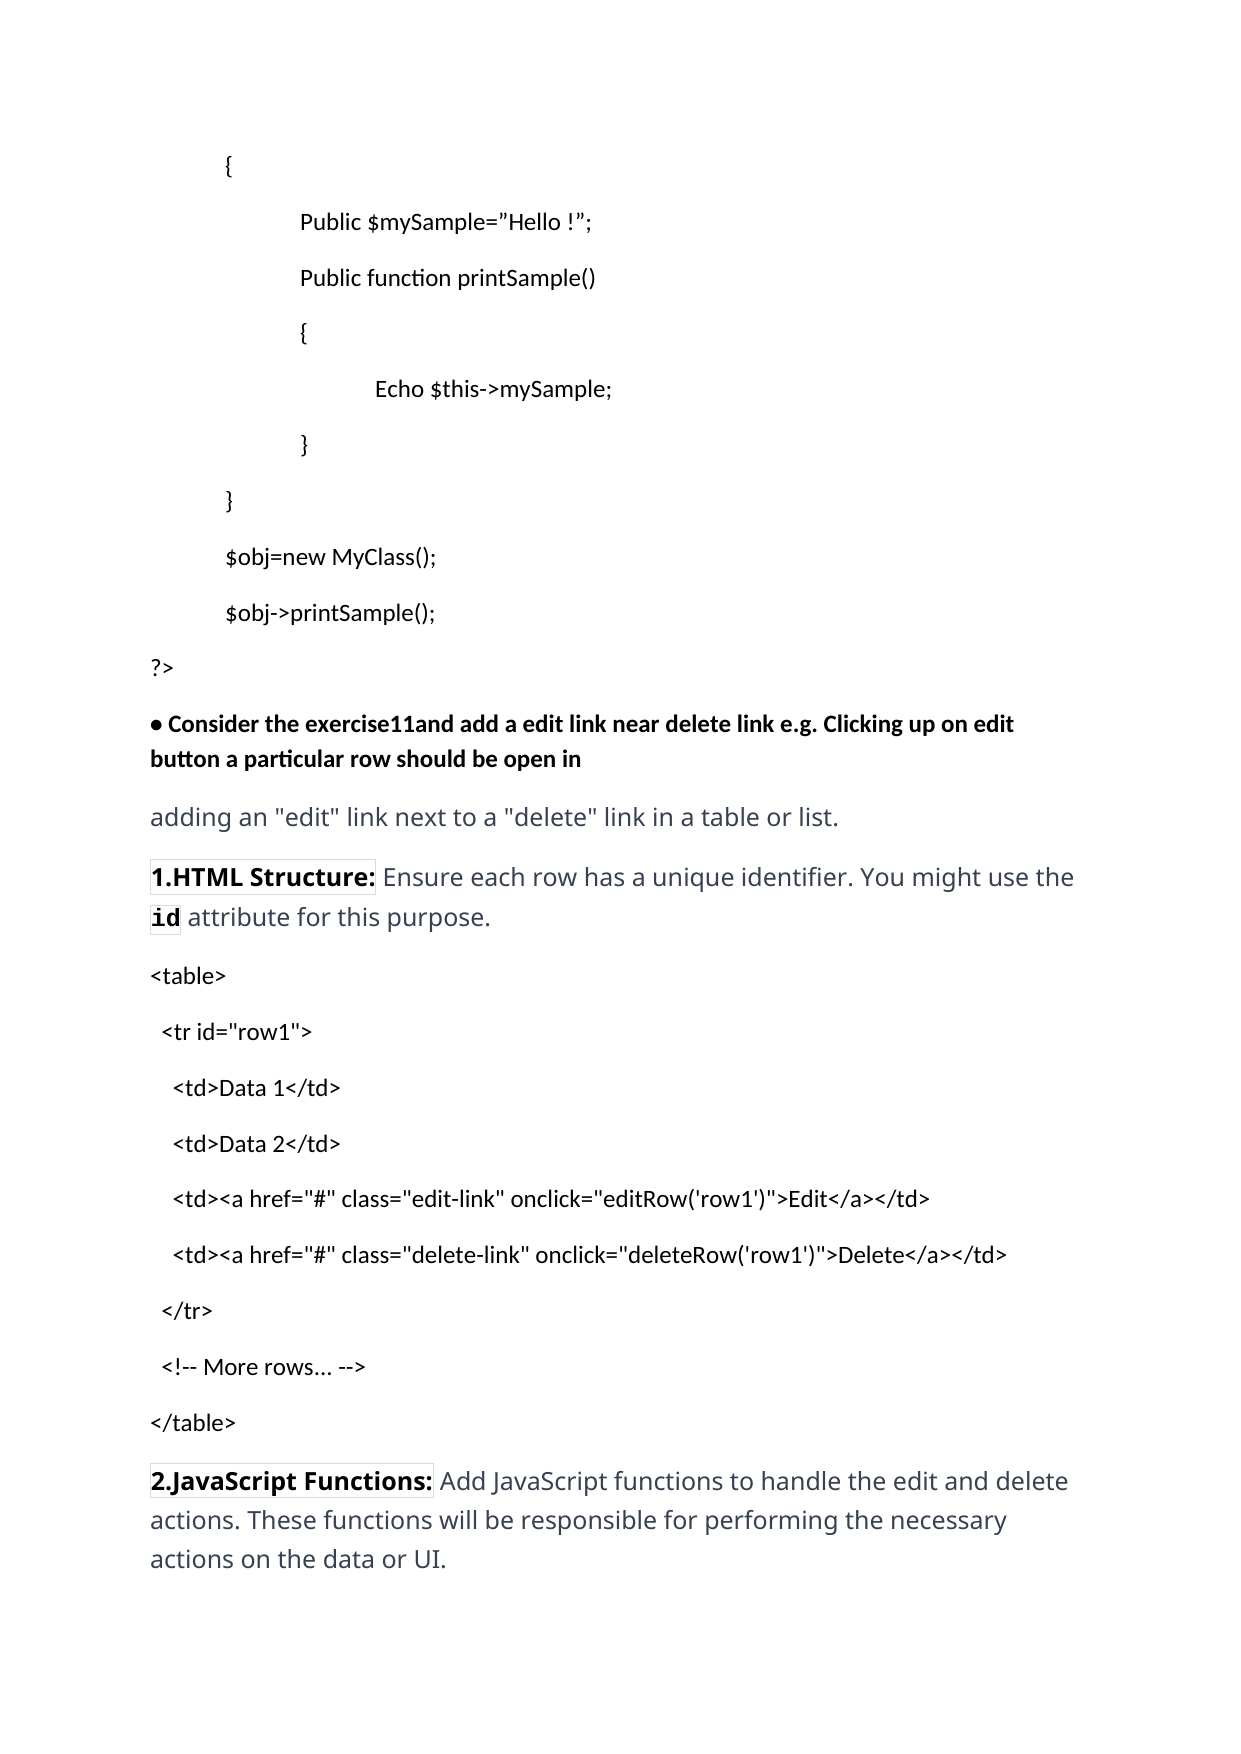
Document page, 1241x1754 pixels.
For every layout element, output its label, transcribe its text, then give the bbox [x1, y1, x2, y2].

text </table> [150, 1407, 1090, 1437]
text <td>Data 2</td> [150, 1128, 1090, 1158]
text ?> [150, 652, 1090, 683]
text { [225, 317, 1090, 348]
text { [150, 150, 1090, 181]
text Public function printSample() [150, 262, 1090, 292]
text } [225, 429, 1090, 460]
text 2.JavaScript Functions: Add JavaScript functions to handle the edit and delete actions. These functions will be responsible for performing the necessary actions on the data or UI. [150, 1463, 1090, 1576]
text <td><a href="#" class="delete-link" onclick="deleteRow('row1')">Delete</a></td> [150, 1239, 1090, 1270]
text } [150, 485, 1090, 516]
text <!-- More rows... --> [150, 1351, 1090, 1382]
text $obj=new MyClass(); [150, 541, 1090, 571]
text 1.HTML Structure: Ensure each row has a unique identifier. You might use the id attribute for this purpose. [150, 859, 1090, 934]
text $obj->printSample(); [150, 597, 1090, 627]
text <tr id="row1"> [150, 1016, 1090, 1047]
text Public $mySample=”Hello !”; [150, 206, 1090, 236]
text • Consider the exercise11and add a edit link near delete link e.g. Clicking up on edit button a particular row should be open in [150, 708, 1090, 774]
text <td>Data 1</td> [150, 1072, 1090, 1102]
text Echo $this->mySample; [225, 373, 1090, 404]
text </tr> [150, 1295, 1090, 1326]
text <td><a href="#" class="edit-link" onclick="editRow('row1')">Edit</a></td> [150, 1183, 1090, 1214]
text <table> [150, 960, 1090, 991]
text adding an "edit" link next to a "delete" link in a table or list. [150, 799, 1090, 833]
